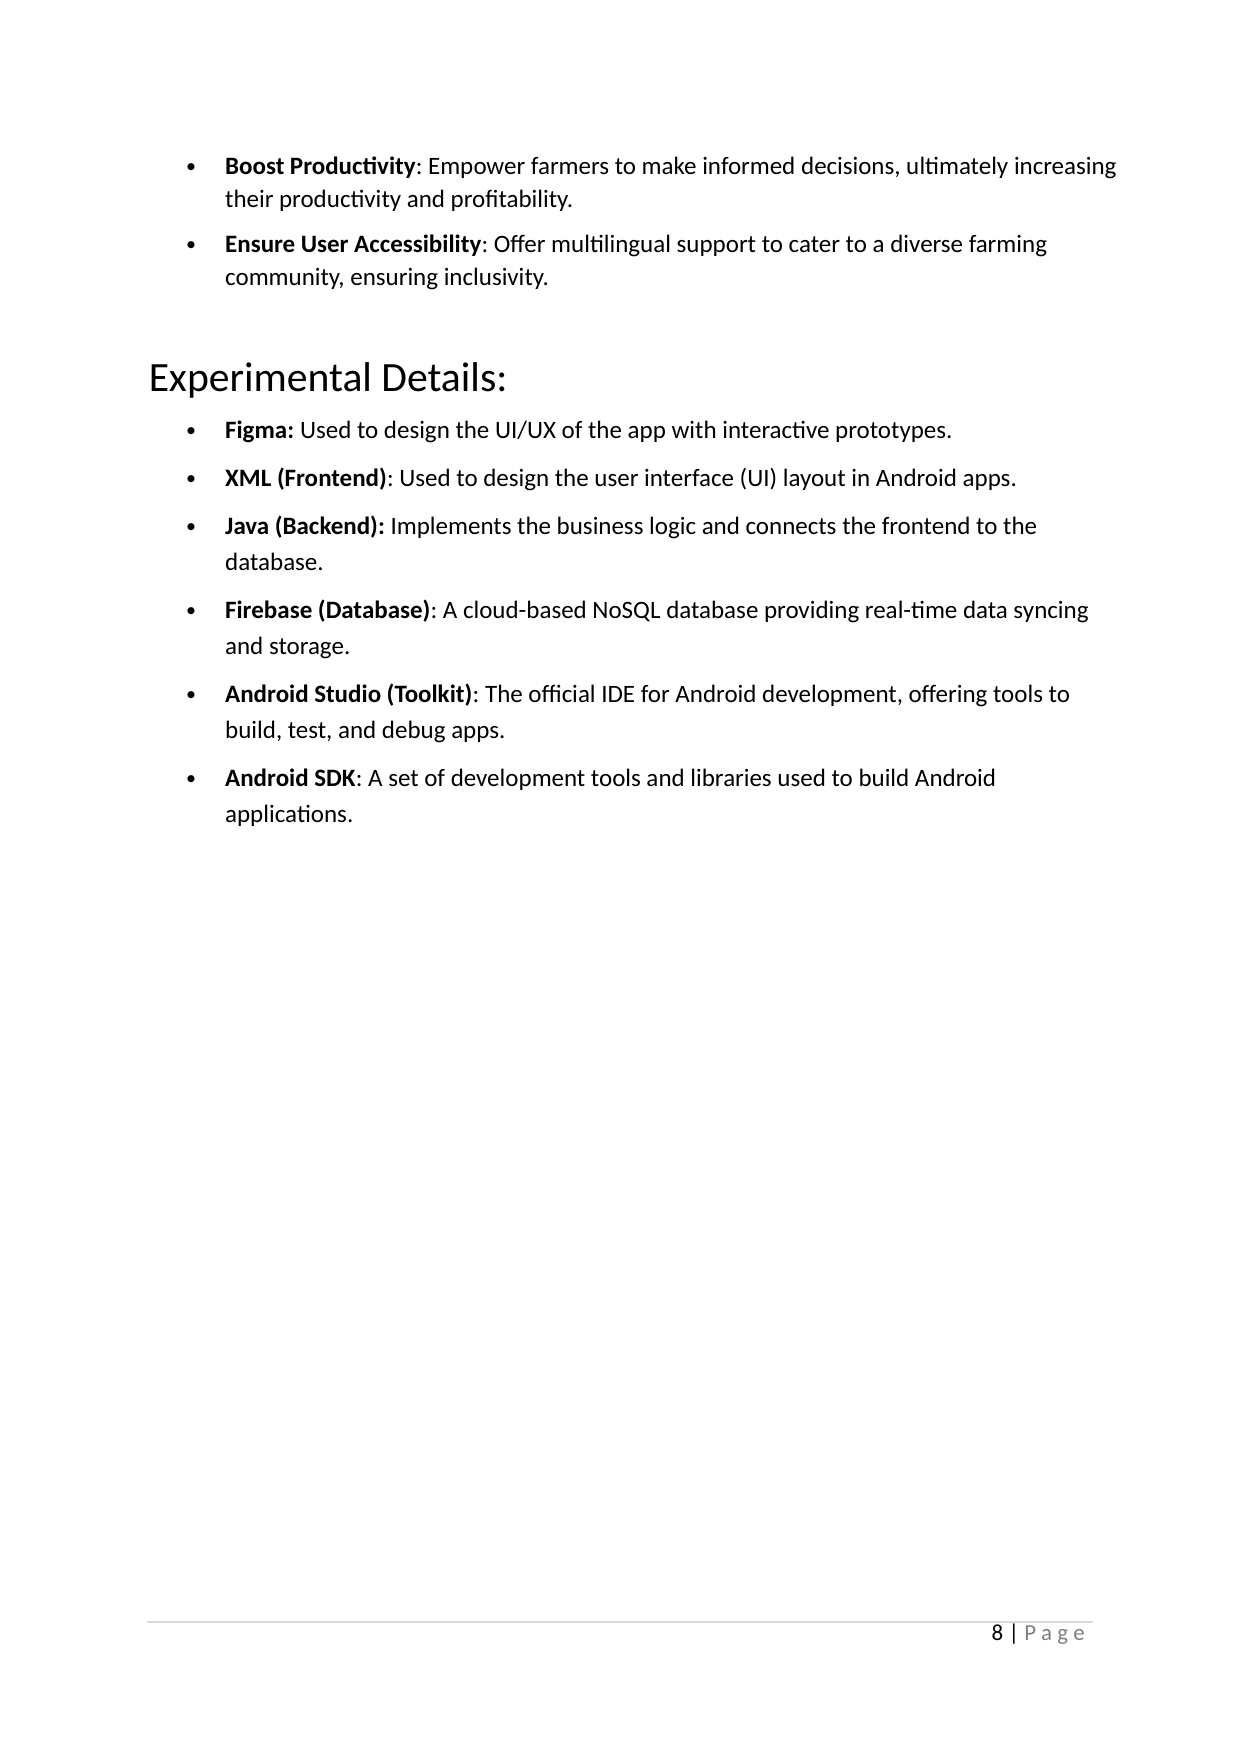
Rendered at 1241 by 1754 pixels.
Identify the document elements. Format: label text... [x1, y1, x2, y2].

list Android Studio (Toolkit): The official IDE for Android development, offering tools to build, test, and debug apps.​ [187, 678, 1100, 745]
subtitle Experimental Details: [148, 351, 1091, 402]
list Android SDK: A set of development tools and libraries used to build Android applications.​ [187, 762, 1100, 829]
list Figma: Used to design the UI/UX of the app with interactive prototypes.​ [187, 414, 1100, 445]
list Java (Backend): Implements the business logic and connects the frontend to the database.​ [187, 510, 1100, 577]
list XML (Frontend): Used to design the user interface (UI) layout in Android apps.​ [187, 462, 1100, 493]
list Firebase (Database): A cloud-based NoSQL database providing real-time data syncing and storage.​ [187, 594, 1100, 661]
list Boost Productivity: Empower farmers to make informed decisions, ultimately increasing their productivity and profitability.​ [187, 150, 1167, 214]
list Ensure User Accessibility: Offer multilingual support to cater to a diverse farming community, ensuring inclusivity.​ [187, 228, 1167, 292]
